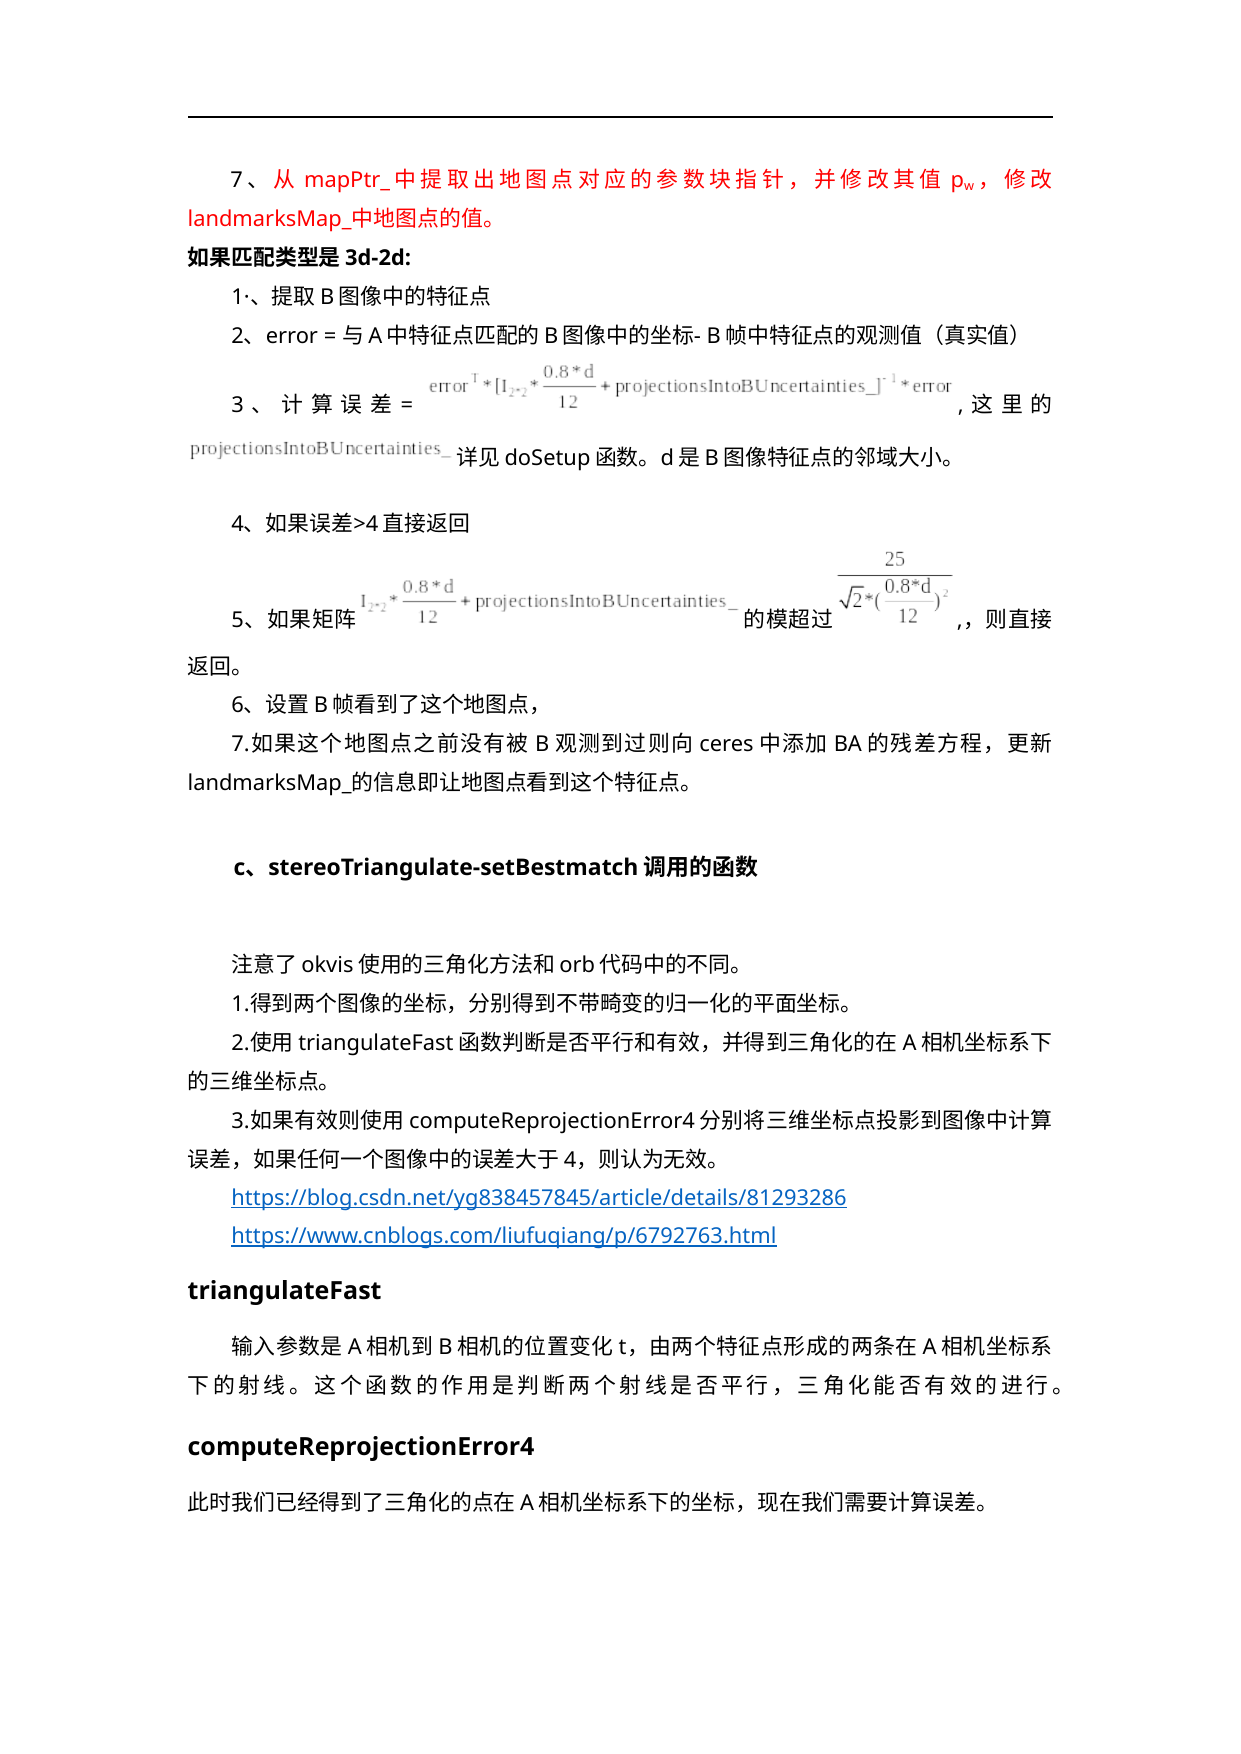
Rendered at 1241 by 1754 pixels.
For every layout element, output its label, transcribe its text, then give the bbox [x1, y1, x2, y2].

text 输入参数是A相机到B相机的位置变化t，由两个特征点形成的两条在A相机坐标系下的射线。这个函数的作用是判断两个射线是否平行，三角化能否有效的进行。computeReprojectionError4 [187, 1329, 1053, 1478]
text 1.得到两个图像的坐标，分别得到不带畸变的归一化的平面坐标。 [187, 986, 1053, 1018]
text 2.使用triangulateFast函数判断是否平行和有效，并得到三角化的在A相机坐标系下的三维坐标点。 [187, 1024, 1053, 1096]
text 注意了okvis使用的三角化方法和orb代码中的不同。 [187, 947, 1053, 979]
text 6、设置B帧看到了这个地图点， [187, 687, 1053, 720]
subtitle c、stereoTriangulate-setBestmatch调用的函数 [187, 833, 1053, 898]
text 如果匹配类型是3d-2d: [187, 240, 1053, 272]
text https://www.cnblogs.com/liufuqiang/p/6792763.html [187, 1218, 1053, 1251]
text 3、计算误差= ,这里的详见doSetup函数。d是B图像特征点的邻域大小。 [187, 356, 1053, 499]
text 1·、提取B图像中的特征点 [187, 279, 1053, 311]
text 2、error = 与A中特征点匹配的B图像中的坐标- B帧中特征点的观测值（真实值） [187, 317, 1053, 350]
text 4、如果误差>4直接返回 [187, 506, 1053, 538]
text 5、如果矩阵的模超过,，则直接返回。 [187, 544, 1053, 681]
text triangulateFast [187, 1257, 1053, 1322]
text 3.如果有效则使用computeReprojectionError4分别将三维坐标点投影到图像中计算误差，如果任何一个图像中的误差大于4，则认为无效。 [187, 1102, 1053, 1174]
text 7、从mapPtr_中提取出地图点对应的参数块指针，并修改其值pw，修改landmarksMap_中地图点的值。 [187, 162, 1053, 233]
text 7.如果这个地图点之前没有被B观测到过则向ceres中添加BA的残差方程，更新landmarksMap_的信息即让地图点看到这个特征点。 [187, 726, 1053, 797]
text https://blog.csdn.net/yg838457845/article/details/81293286 [187, 1180, 1053, 1213]
text 此时我们已经得到了三角化的点在A相机坐标系下的坐标，现在我们需要计算误差。 [187, 1485, 1053, 1517]
